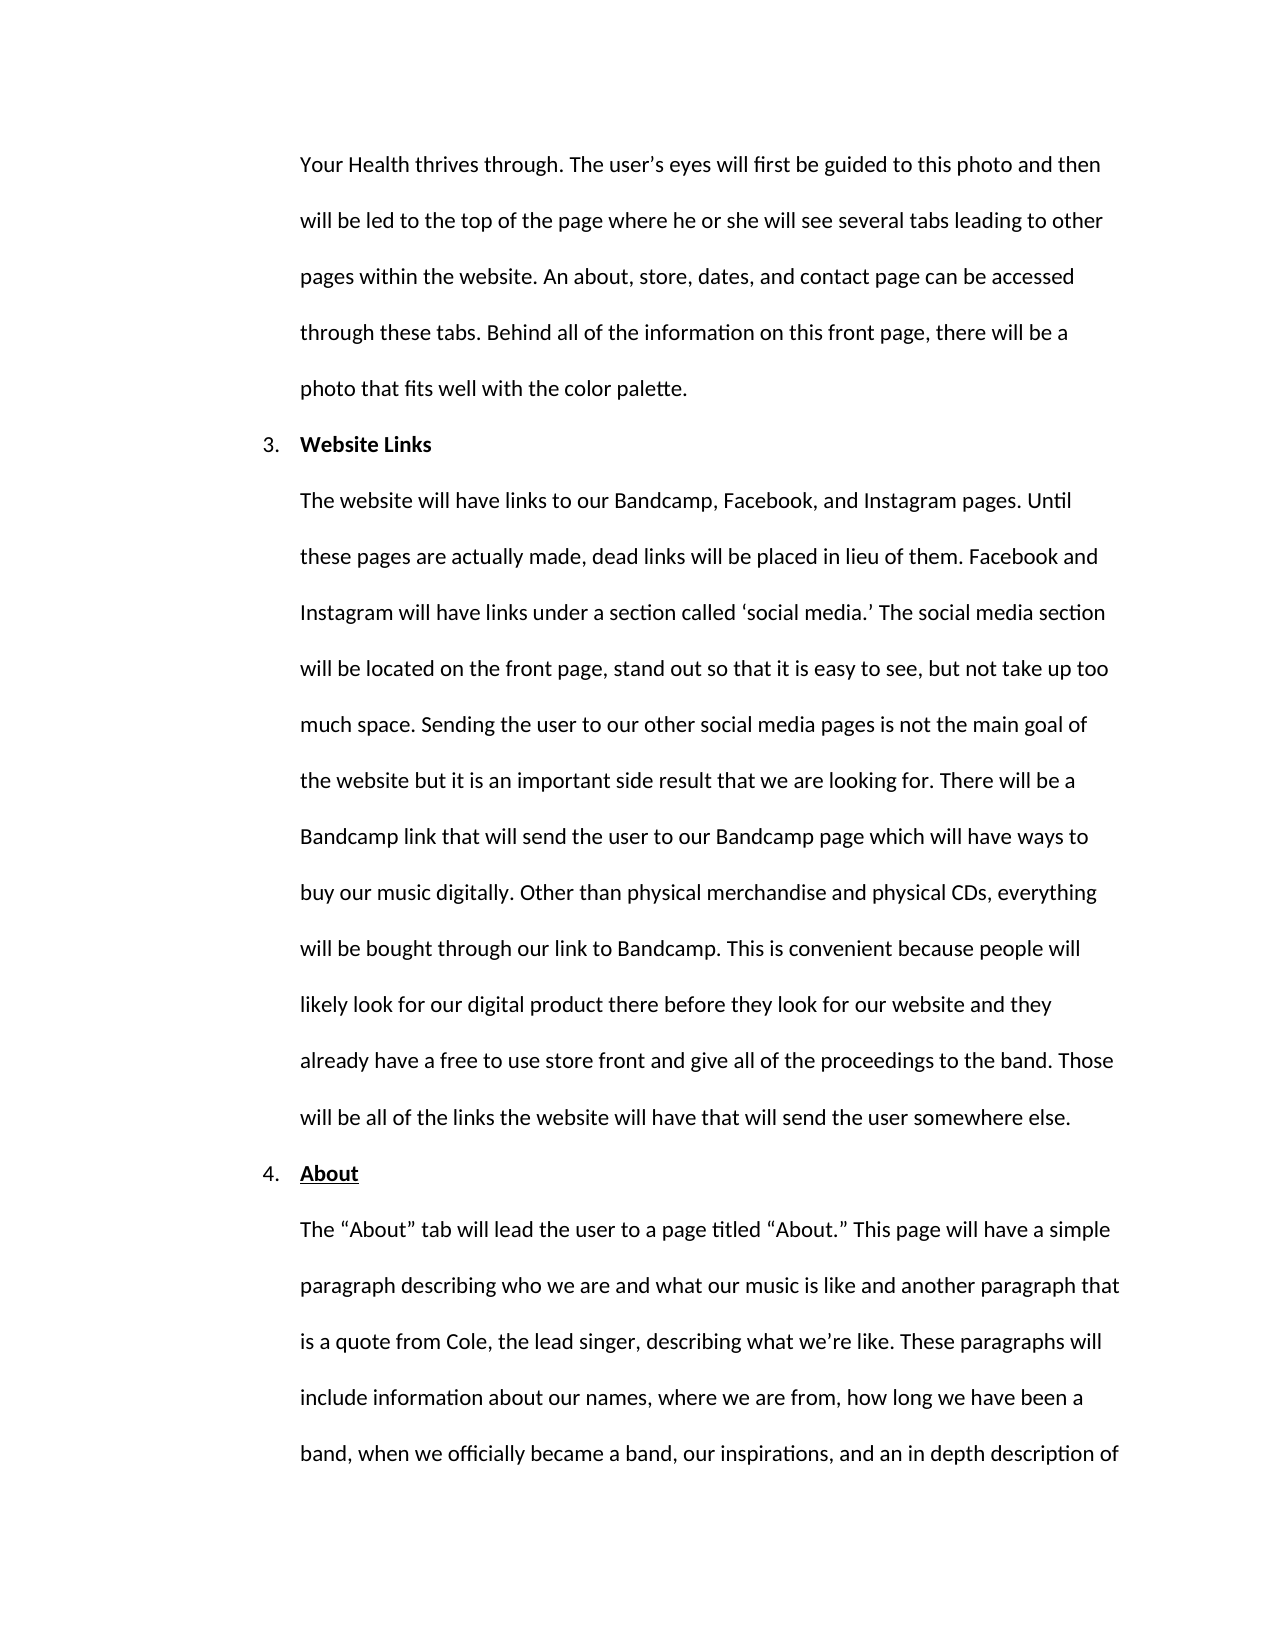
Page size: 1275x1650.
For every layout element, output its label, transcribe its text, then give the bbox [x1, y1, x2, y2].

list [262, 1159, 1125, 1467]
list Website Links The website will have links to our Bandcamp, Facebook, and Instagram pages. Until these pages are actually made, dead links will be placed in lieu of them. Facebook and Instagram will have links under a section called ‘social media.’ The social media section will be located on the front page, stand out so that it is easy to see, but not take up too much space. Sending the user to our other social media pages is not the main goal of the website but it is an important side result that we are looking for. There will be a Bandcamp link that will send the user to our Bandcamp page which will have ways to buy our music digitally. Other than physical merchandise and physical CDs, everything will be bought through our link to Bandcamp. This is convenient because people will likely look for our digital product there before they look for our website and they already have a free to use store front and give all of the proceedings to the band. Those will be all of the links the website will have that will send the user somewhere else. [262, 430, 1125, 1131]
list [262, 150, 1125, 402]
